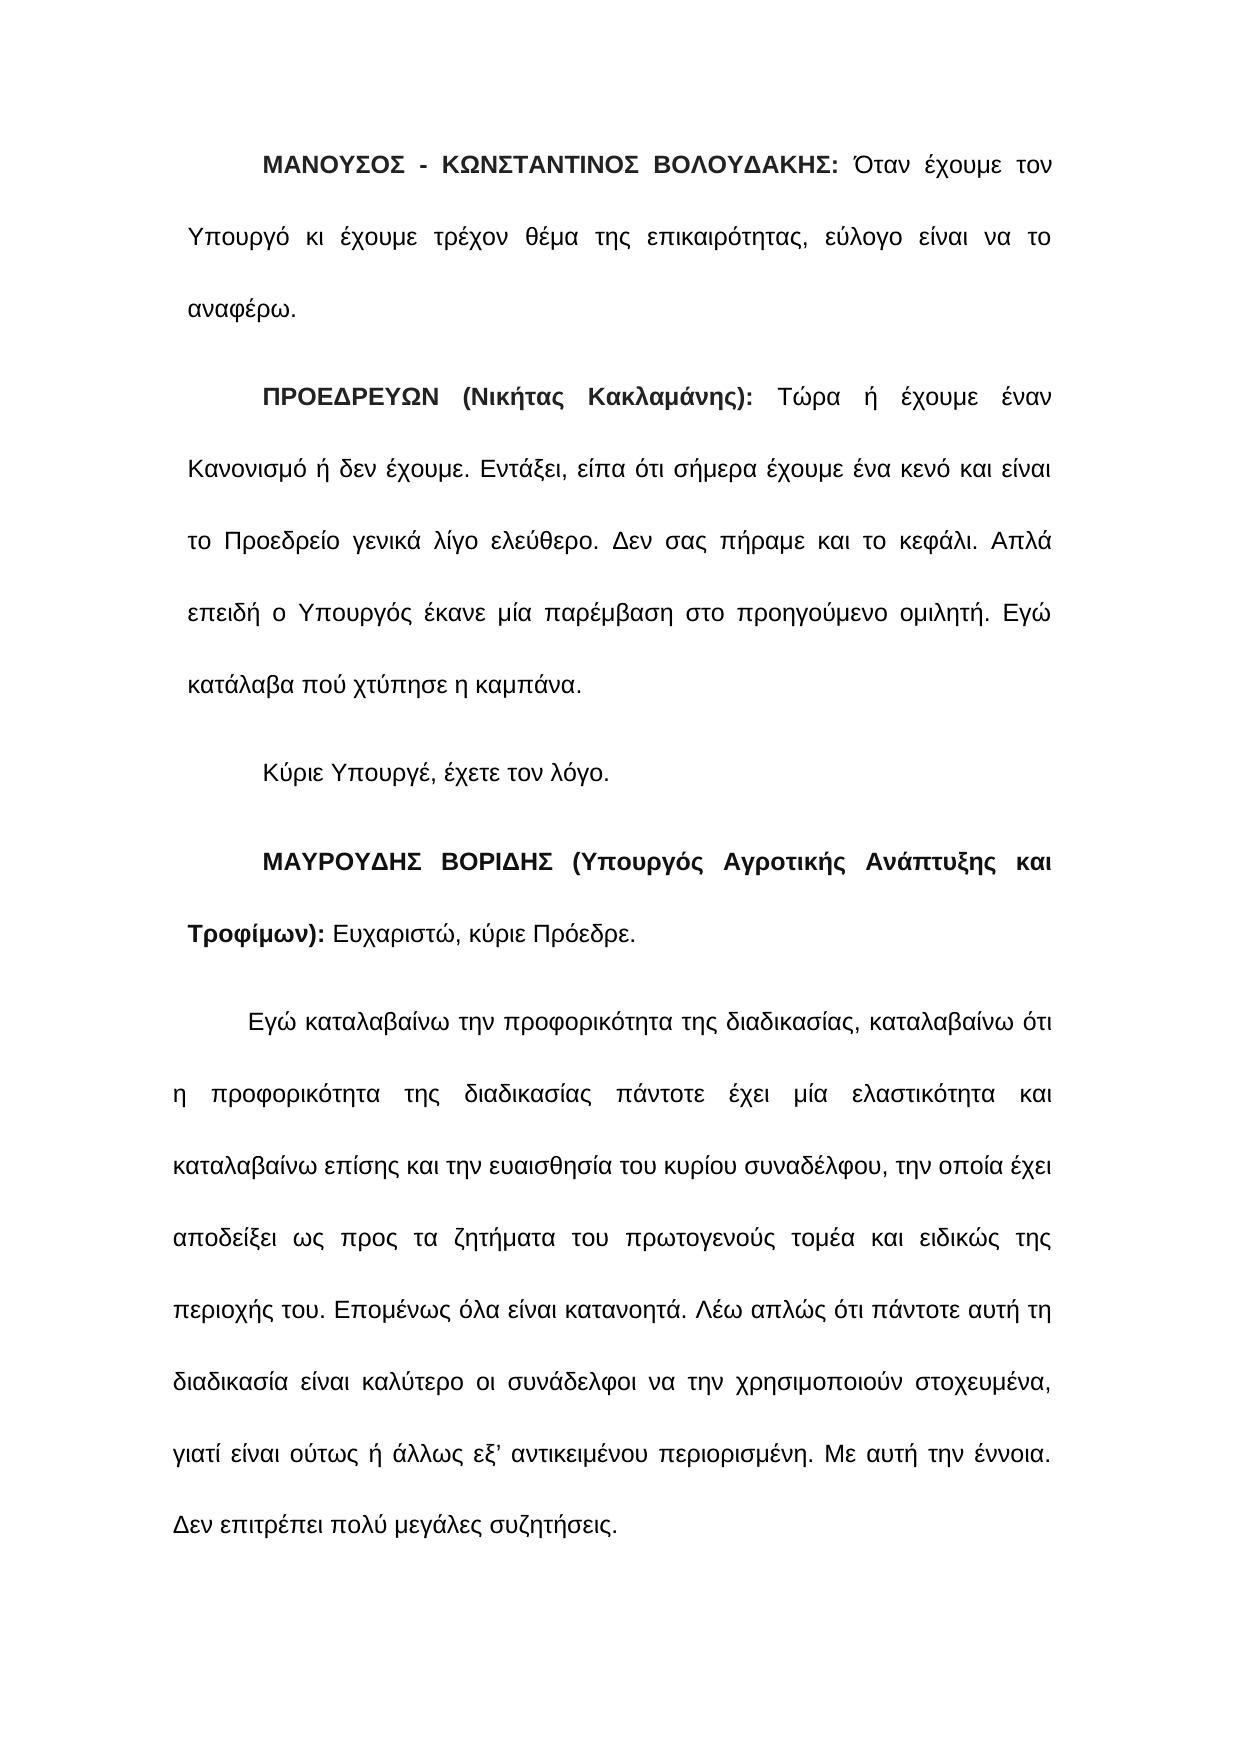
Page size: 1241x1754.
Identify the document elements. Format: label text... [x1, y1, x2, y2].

text Κύριε Υπουργέ, έχετε τον λόγο. [187, 758, 1053, 787]
text ΠΡΟΕΔΡΕΥΩΝ (Νικήτας Κακλαμάνης): Τώρα ή έχουμε έναν Κανονισμό ή δεν έχουμε. Εντάξει, είπα ότι σήμερα έχουμε ένα κενό και είναι το Προεδρείο γενικά λίγο ελεύθερο. Δεν σας πήραμε και το κεφάλι. Απλά επειδή ο Υπουργός έκανε μία παρέμβαση στο προηγούμενο ομιλητή. Εγώ κατάλαβα πού χτύπησε η καμπάνα. [187, 382, 1053, 698]
text ΜΑΥΡΟΥΔΗΣ ΒΟΡΙΔΗΣ (Υπουργός Αγροτικής Ανάπτυξης και Τροφίμων): Ευχαριστώ, κύριε Πρόεδρε. [187, 847, 1053, 947]
text ΜΑΝΟΥΣΟΣ - ΚΩΝΣΤΑΝΤΙΝΟΣ ΒΟΛΟΥΔΑΚΗΣ: Όταν έχουμε τον Υπουργό κι έχουμε τρέχον θέμα της επικαιρότητας, εύλογο είναι να το αναφέρω. [187, 150, 1053, 322]
text Εγώ καταλαβαίνω την προφορικότητα της διαδικασίας, καταλαβαίνω ότι η προφορικότητα της διαδικασίας πάντοτε έχει μία ελαστικότητα και καταλαβαίνω επίσης και την ευαισθησία του κυρίου συναδέλφου, την οποία έχει αποδείξει ως προς τα ζητήματα του πρωτογενούς τομέα και ειδικώς της περιοχής του. Επομένως όλα είναι κατανοητά. Λέω απλώς ότι πάντοτε αυτή τη διαδικασία είναι καλύτερο οι συνάδελφοι να την χρησιμοποιούν στοχευμένα, γιατί είναι ούτως ή άλλως εξ’ αντικειμένου περιορισμένη. Με αυτή την έννοια. Δεν επιτρέπει πολύ μεγάλες συζητήσεις. [173, 1007, 1053, 1539]
